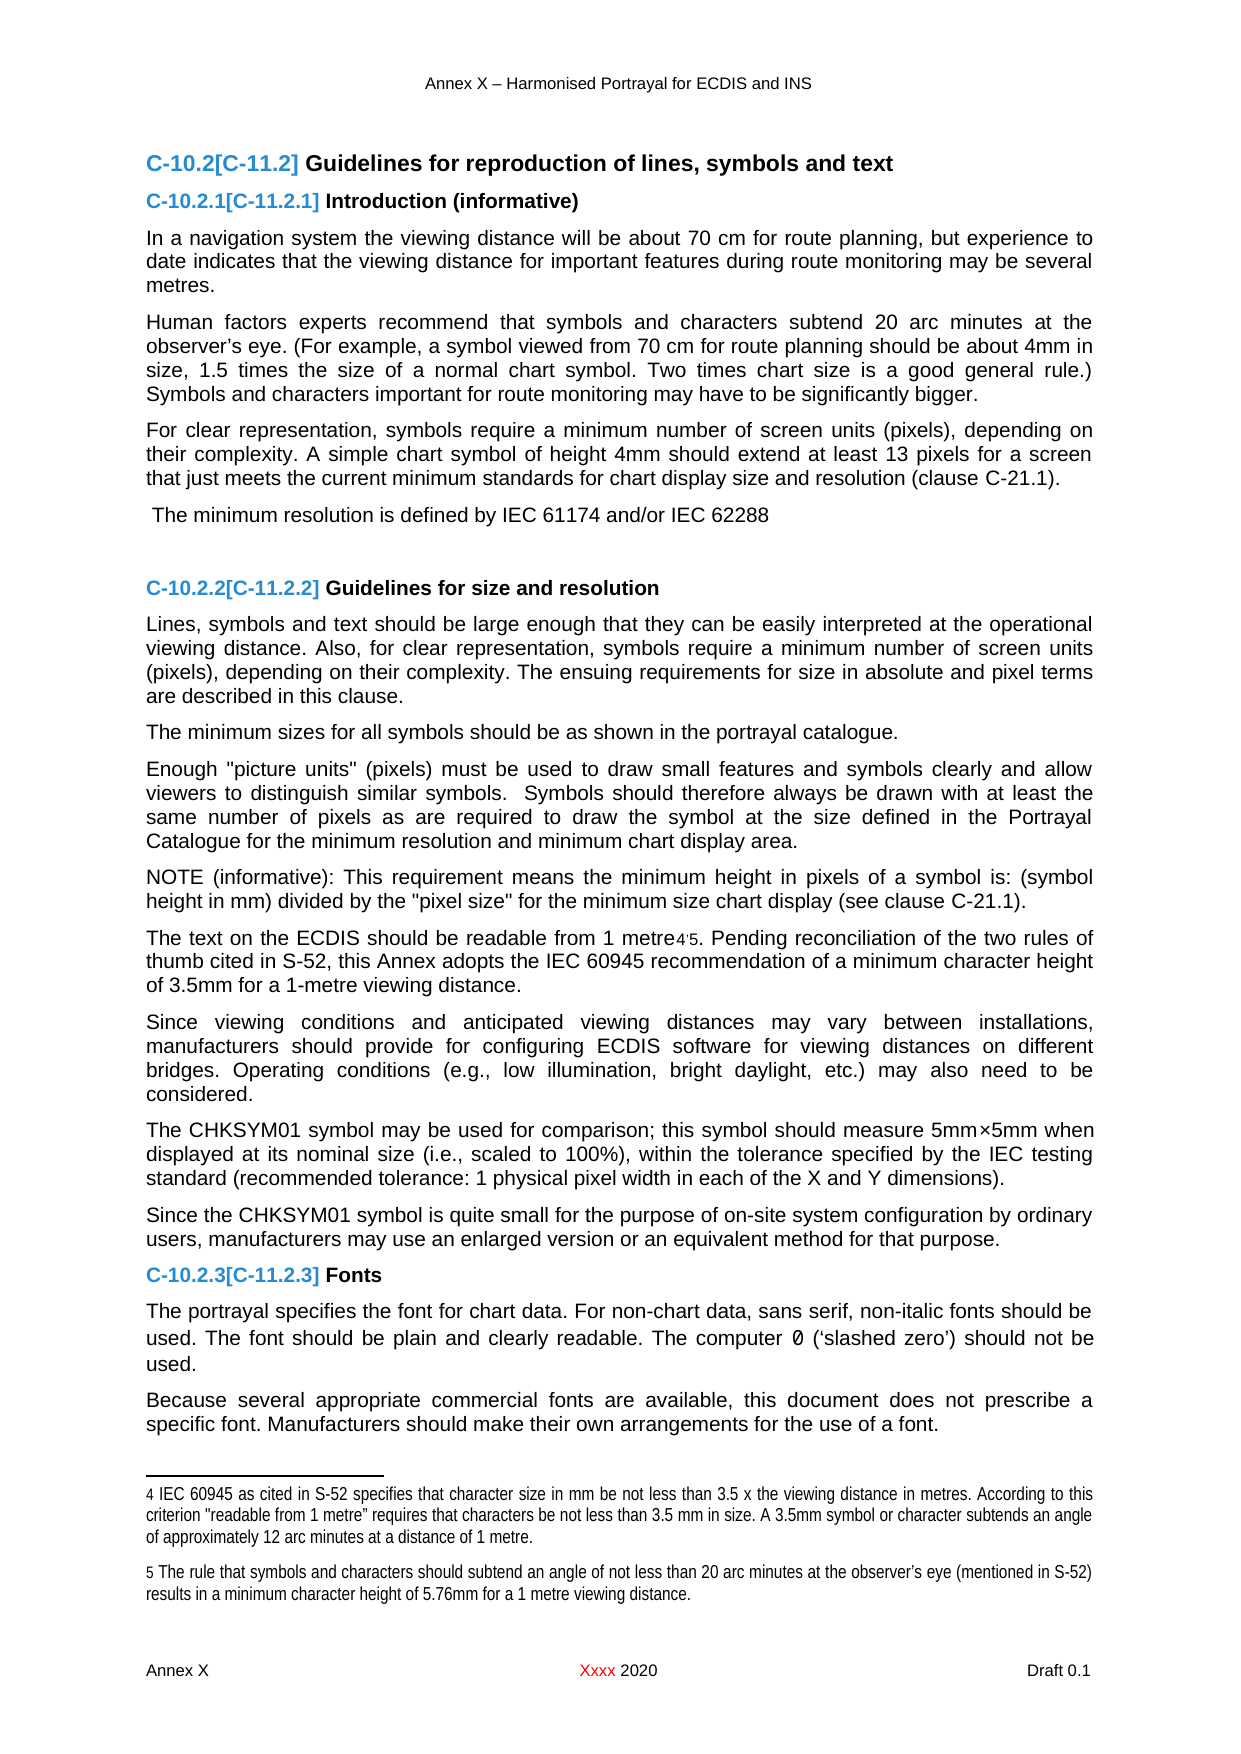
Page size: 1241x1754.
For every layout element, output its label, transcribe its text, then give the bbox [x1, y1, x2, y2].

subtitle Guidelines for reproduction of lines, symbols and text [146, 150, 1094, 176]
text The text on the ECDIS should be readable from 1 metre,. Pending reconciliation of the two rules of thumb cited in S-52, this Annex adopts the IEC 60945 recommendation of a minimum character height of 3.5mm for a 1-metre viewing distance. [146, 925, 1094, 997]
text The minimum resolution is defined by IEC 61174 and/or IEC 62288 [146, 502, 1094, 526]
text The minimum sizes for all symbols should be as shown in the portrayal catalogue. [146, 720, 1094, 744]
text The CHKSYM01 symbol may be used for comparison; this symbol should measure 5mm×5mm when displayed at its nominal size (i.e., scaled to 100%), within the tolerance specified by the IEC testing standard (recommended tolerance: 1 physical pixel width in each of the X and Y dimensions). [146, 1118, 1094, 1190]
text In a navigation system the viewing distance will be about 70 cm for route planning, but experience to date indicates that the viewing distance for important features during route monitoring may be several metres. [146, 225, 1094, 297]
subtitle Guidelines for size and resolution [146, 575, 1094, 599]
subtitle Introduction (informative) [146, 189, 1094, 213]
text Enough "picture units" (pixels) must be used to draw small features and symbols clearly and allow viewers to distinguish similar symbols. Symbols should therefore always be drawn with at least the same number of pixels as are required to draw the symbol at the size defined in the Portrayal Catalogue for the minimum resolution and minimum chart display area. [146, 757, 1094, 852]
subtitle Fonts [146, 1263, 1094, 1287]
text NOTE (informative): This requirement means the minimum height in pixels of a symbol is: (symbol height in mm) divided by the "pixel size" for the minimum size chart display (see clause ). [146, 865, 1094, 913]
text Because several appropriate commercial fonts are available, this document does not prescribe a specific font. Manufacturers should make their own arrangements for the use of a font. [146, 1388, 1094, 1436]
text Since the CHKSYM01 symbol is quite small for the purpose of on-site system configuration by ordinary users, manufacturers may use an enlarged version or an equivalent method for that purpose. [146, 1202, 1094, 1250]
text For clear representation, symbols require a minimum number of screen units (pixels), depending on their complexity. A simple chart symbol of height 4mm should extend at least 13 pixels for a screen that just meets the current minimum standards for chart display size and resolution (clause ). [146, 418, 1094, 490]
text Human factors experts recommend that symbols and characters subtend 20 arc minutes at the observer’s eye. (For example, a symbol viewed from 70 cm for route planning should be about 4mm in size, 1.5 times the size of a normal chart symbol. Two times chart size is a good general rule.) Symbols and characters important for route monitoring may have to be significantly bigger. [146, 310, 1094, 406]
text Since viewing conditions and anticipated viewing distances may vary between installations, manufacturers should provide for configuring ECDIS software for viewing distances on different bridges. Operating conditions (e.g., low illumination, bright daylight, etc.) may also need to be considered. [146, 1010, 1094, 1106]
text Lines, symbols and text should be large enough that they can be easily interpreted at the operational viewing distance. Also, for clear representation, symbols require a minimum number of screen units (pixels), depending on their complexity. The ensuing requirements for size in absolute and pixel terms are described in this clause. [146, 612, 1094, 708]
text The portrayal specifies the font for chart data. For non-chart data, sans serif, non-italic fonts should be used. The font should be plain and clearly readable. The computer 0 (‘slashed zero’) should not be used. [146, 1299, 1094, 1376]
